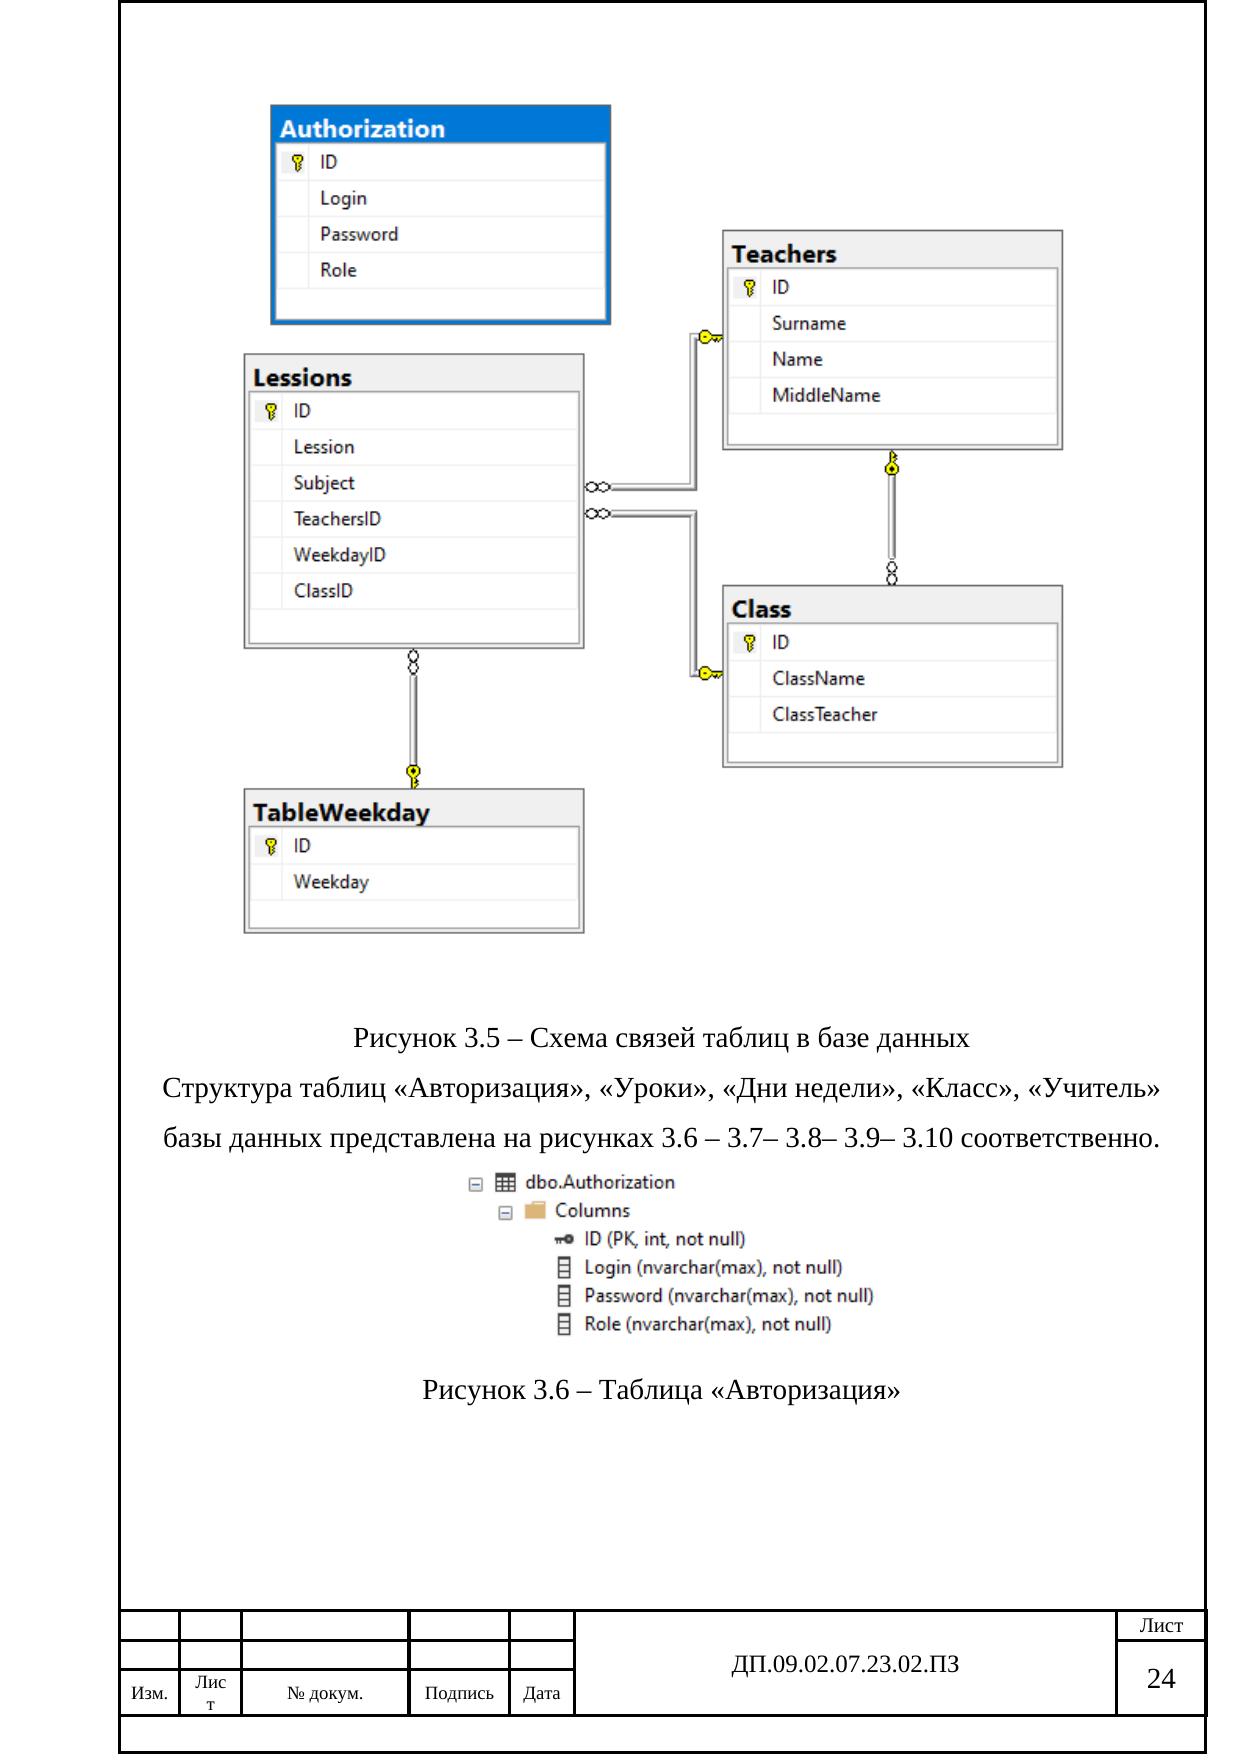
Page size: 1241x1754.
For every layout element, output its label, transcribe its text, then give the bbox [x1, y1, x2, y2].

list Структура таблиц «Авторизация», «Уроки», «Дни недели», «Класс», «Учитель» базы данных представлена на рисунках 3.6 – 3.7– 3.8– 3.9– 3.10 соответственно. [148, 1070, 1175, 1154]
picture [233, 97, 1090, 1020]
list Рисунок 3.6 – Таблица «Авторизация» [148, 1372, 1175, 1405]
picture [444, 1170, 879, 1337]
